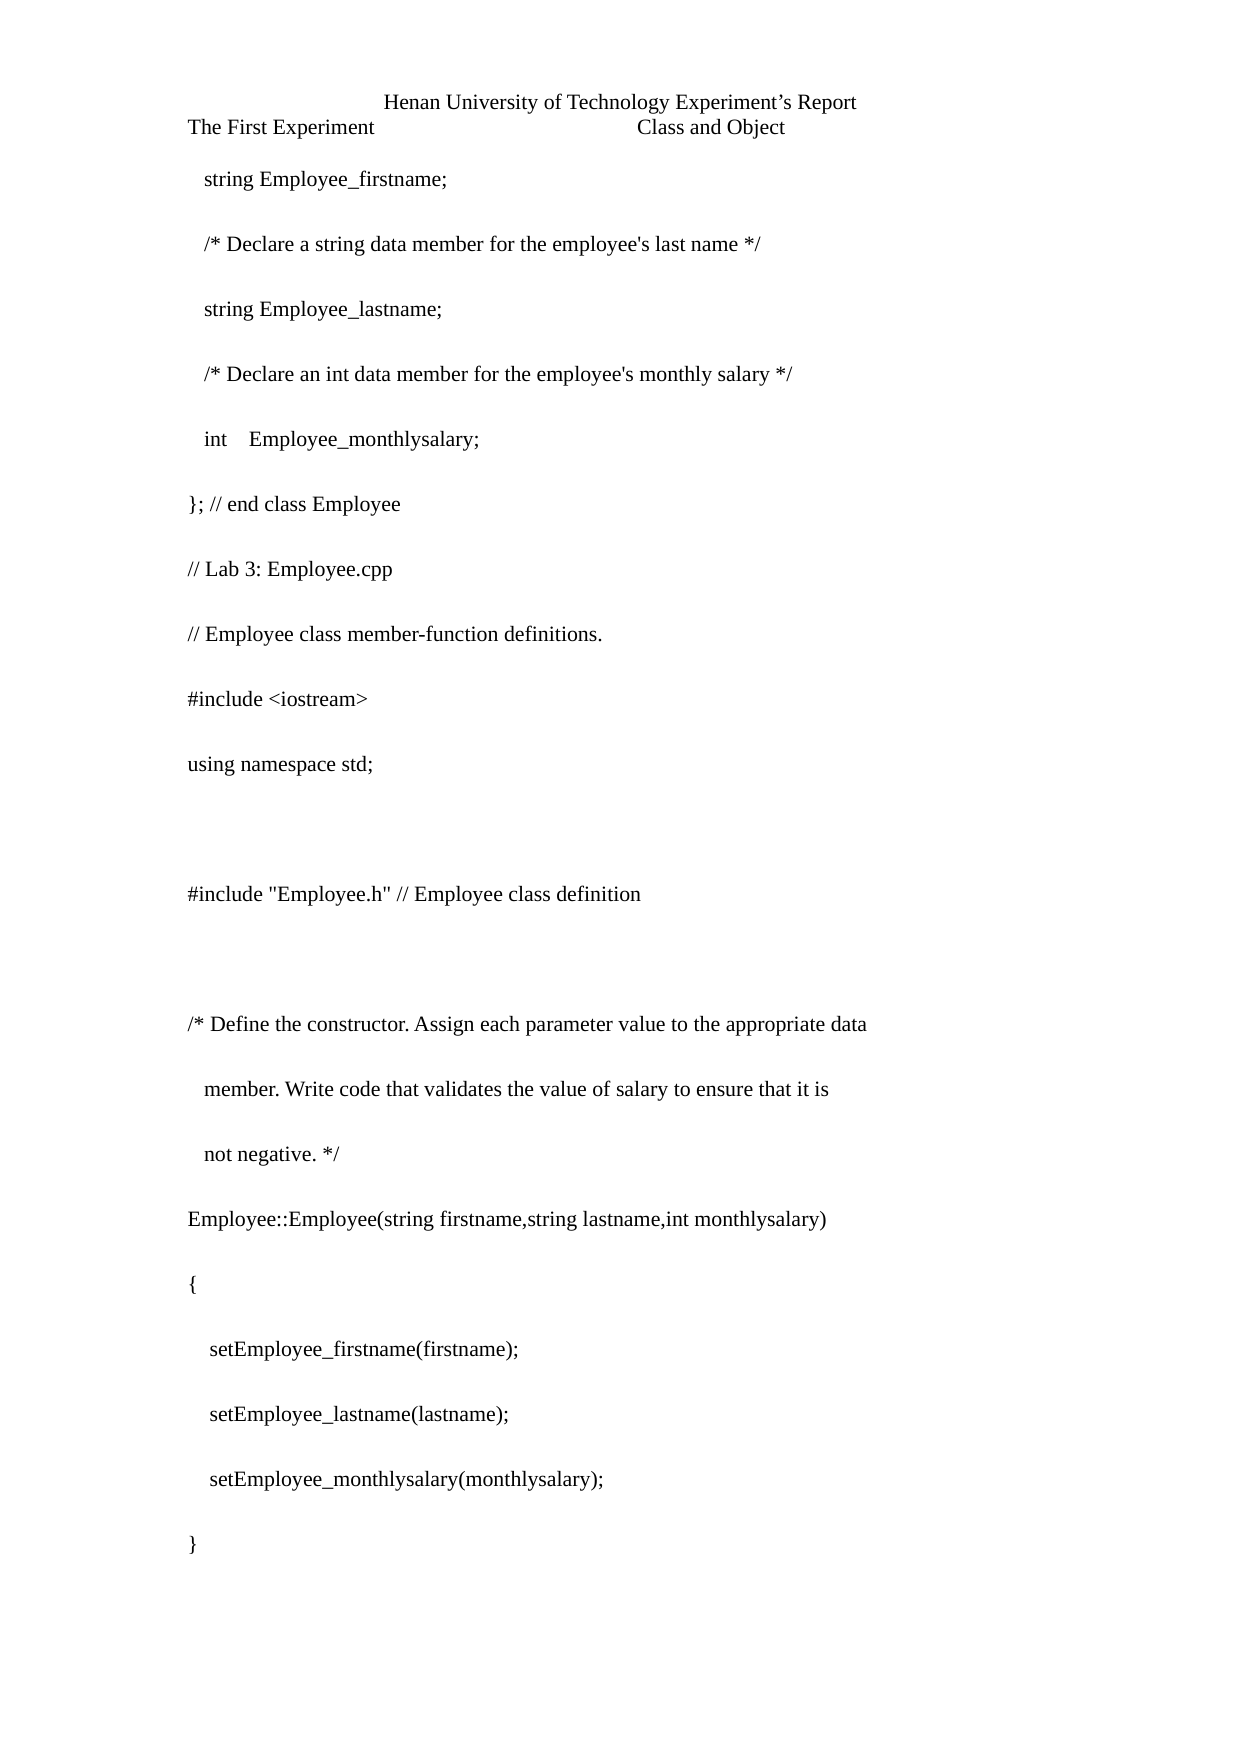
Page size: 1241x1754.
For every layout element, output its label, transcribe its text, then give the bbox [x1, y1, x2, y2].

text #include <iostream> [187, 682, 1053, 714]
text string Employee_firstname; [187, 162, 1053, 194]
text /* Declare an int data member for the employee's monthly salary */ [187, 357, 1053, 389]
text setEmployee_monthlysalary(monthlysalary); [187, 1462, 1053, 1494]
text using namespace std; [187, 747, 1053, 779]
text }; // end class Employee [187, 487, 1053, 519]
text } [187, 1527, 1053, 1559]
text // Lab 3: Employee.cpp [187, 552, 1053, 584]
text // Employee class member-function definitions. [187, 617, 1053, 649]
text /* Declare a string data member for the employee's last name */ [187, 227, 1053, 259]
text Employee::Employee(string firstname,string lastname,int monthlysalary) [187, 1202, 1053, 1234]
text #include "Employee.h" // Employee class definition [187, 877, 1053, 909]
text string Employee_lastname; [187, 292, 1053, 324]
text not negative. */ [187, 1137, 1053, 1169]
text int Employee_monthlysalary; [187, 422, 1053, 454]
text /* Define the constructor. Assign each parameter value to the appropriate data [187, 1007, 1053, 1039]
text member. Write code that validates the value of salary to ensure that it is [187, 1072, 1053, 1104]
text setEmployee_firstname(firstname); [187, 1332, 1053, 1364]
text setEmployee_lastname(lastname); [187, 1397, 1053, 1429]
text { [187, 1267, 1053, 1299]
